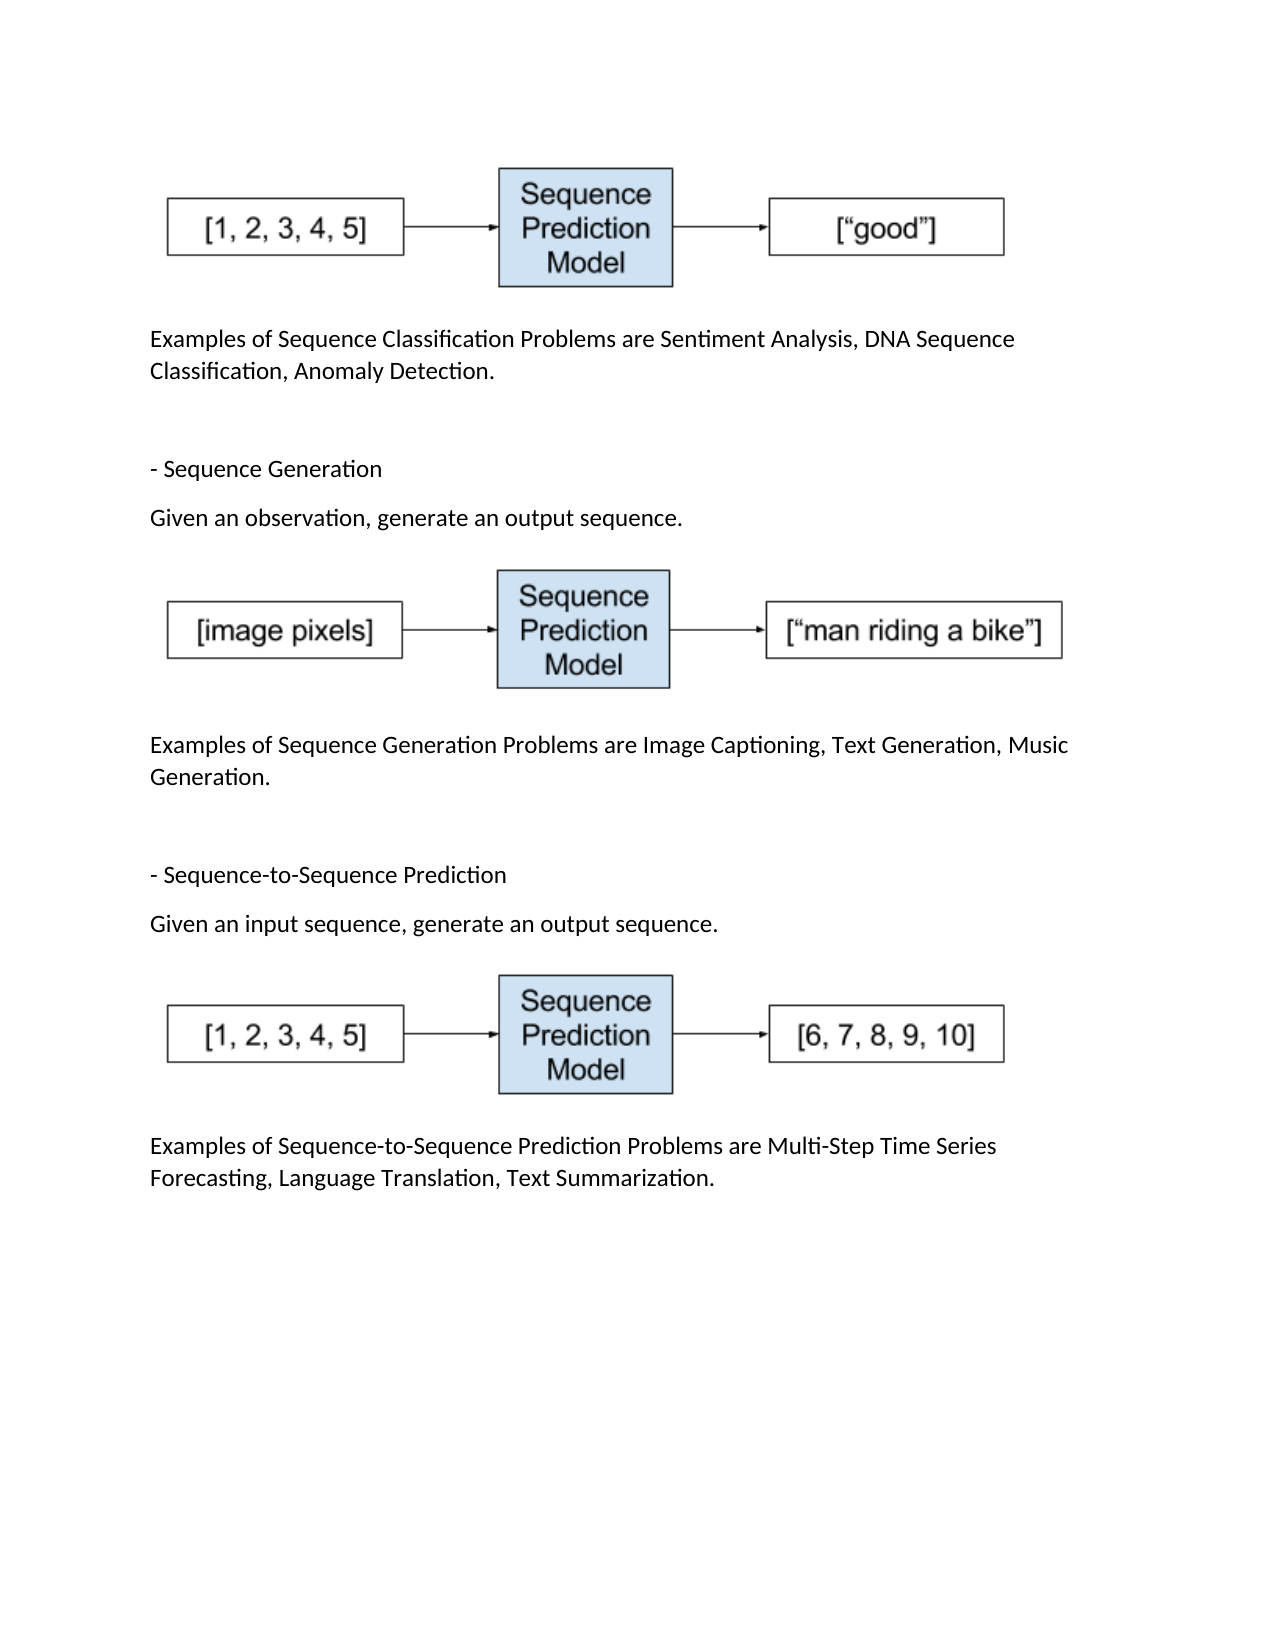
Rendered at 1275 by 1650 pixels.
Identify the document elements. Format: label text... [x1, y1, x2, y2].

text - Sequence Generation [150, 453, 1125, 484]
text Examples of Sequence Generation Problems are Image Captioning, Text Generation, Music Generation. [150, 729, 1125, 792]
text Examples of Sequence-to-Sequence Prediction Problems are Multi-Step Time Series Forecasting, Language Translation, Text Summarization. [150, 1130, 1125, 1193]
text Given an observation, generate an output sequence. [150, 502, 1125, 533]
picture [150, 551, 1088, 711]
picture [150, 957, 1030, 1112]
text Examples of Sequence Classification Problems are Sentiment Analysis, DNA Sequence Classification, Anomaly Detection. [150, 323, 1125, 386]
picture [150, 150, 1030, 305]
text - Sequence-to-Sequence Prediction [150, 859, 1125, 889]
text Given an input sequence, generate an output sequence. [150, 908, 1125, 938]
